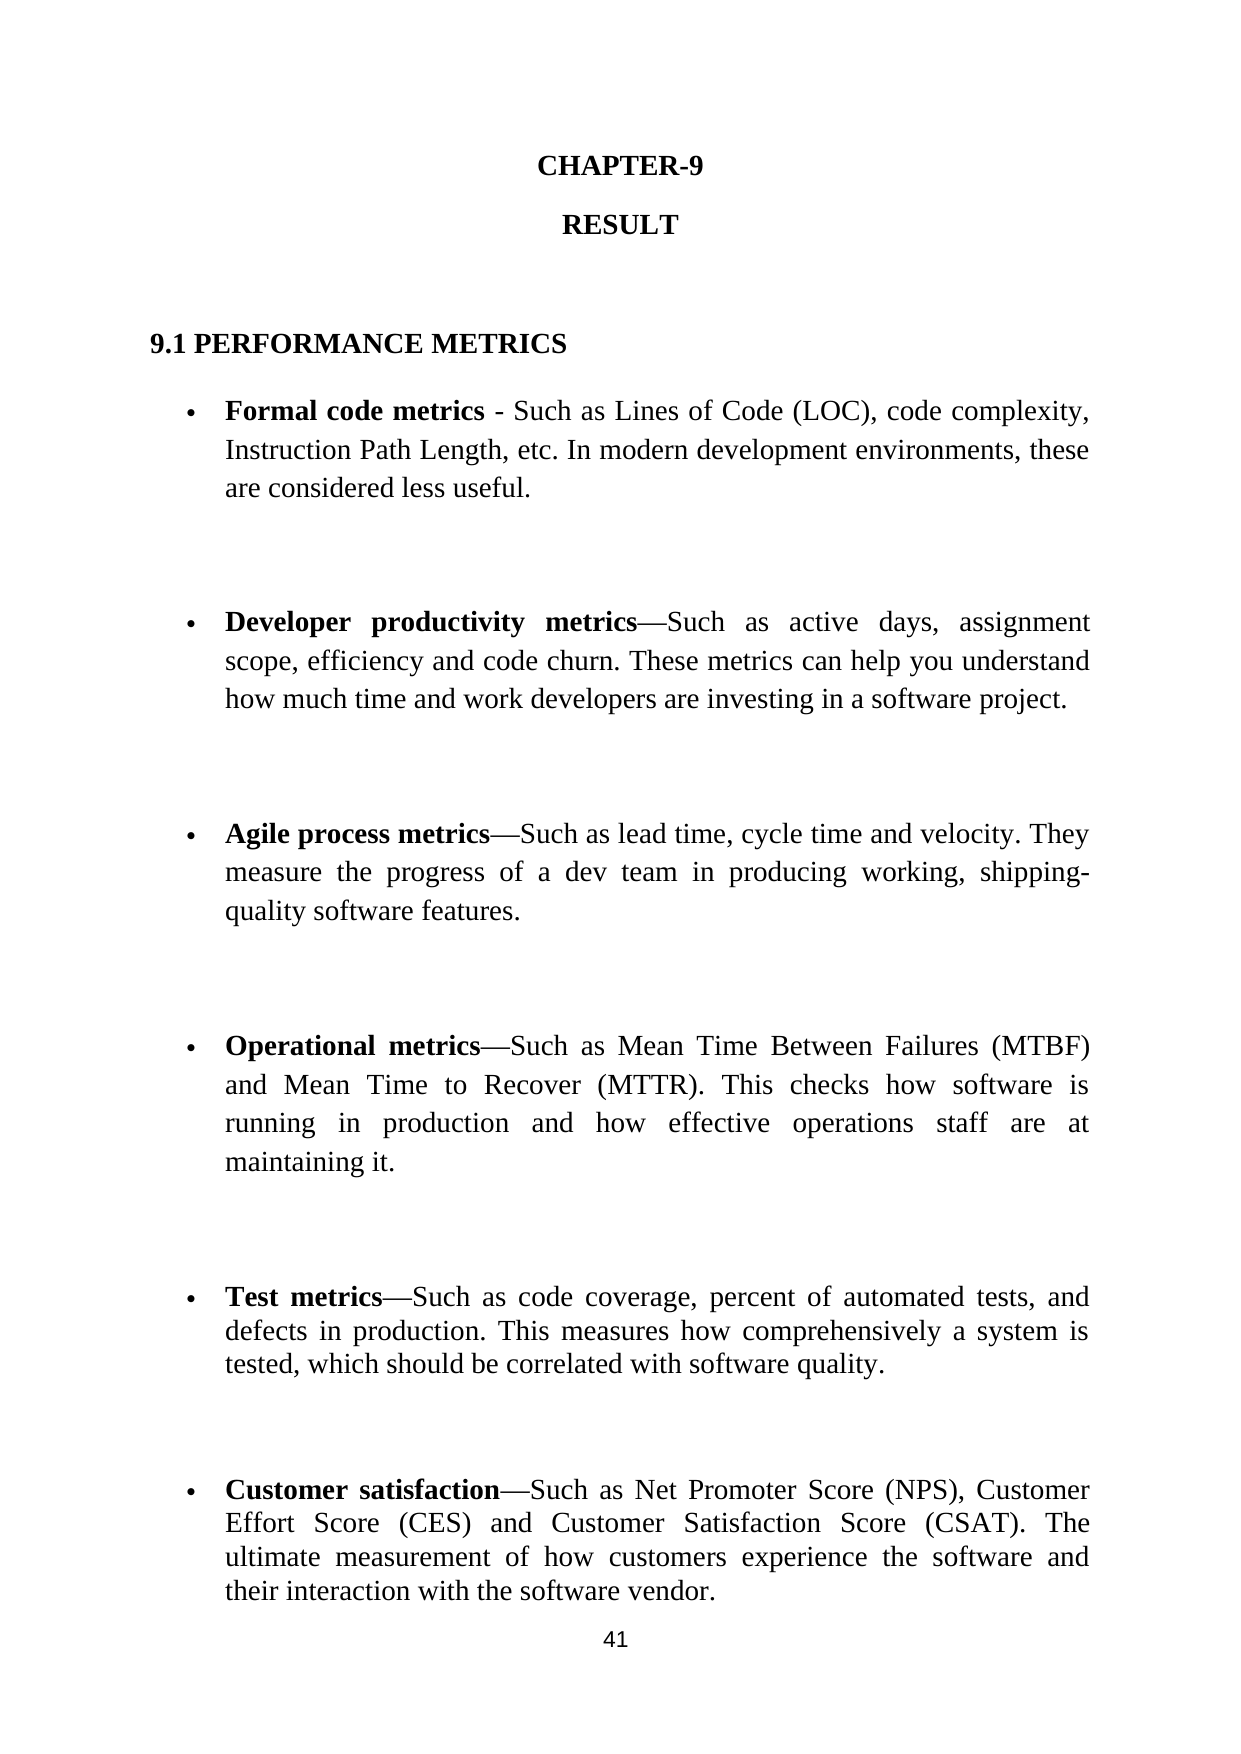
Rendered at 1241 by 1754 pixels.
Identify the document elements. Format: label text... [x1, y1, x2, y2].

text CHAPTER-9 RESULT [529, 148, 711, 241]
list Operational metrics—Such as Mean Time Between Failures (MTBF) and Mean Time to Recover (MTTR). This checks how software is running in production and how effective operations staff are at maintaining it. [187, 1028, 1090, 1177]
list Test metrics—Such as code coverage, percent of automated tests, and defects in production. This measures how comprehensively a system is tested, which should be correlated with software quality. [187, 1279, 1090, 1380]
list Developer productivity metrics—Such as active days, assignment scope, efficiency and code churn. These metrics can help you understand how much time and work developers are investing in a software project. [187, 604, 1091, 715]
list PERFORMANCE METRICS [150, 326, 1228, 359]
list Customer satisfaction—Such as Net Promoter Score (NPS), Customer Effort Score (CES) and Customer Satisfaction Score (CSAT). The ultimate measurement of how customers experience the software and their interaction with the software vendor. [187, 1472, 1091, 1606]
list Agile process metrics—Such as lead time, cycle time and velocity. They measure the progress of a dev team in producing working, shipping-quality software features. [187, 816, 1091, 926]
list Formal code metrics - Such as Lines of Code (LOC), code complexity, Instruction Path Length, etc. In modern development environments, these are considered less useful. [187, 393, 1091, 504]
